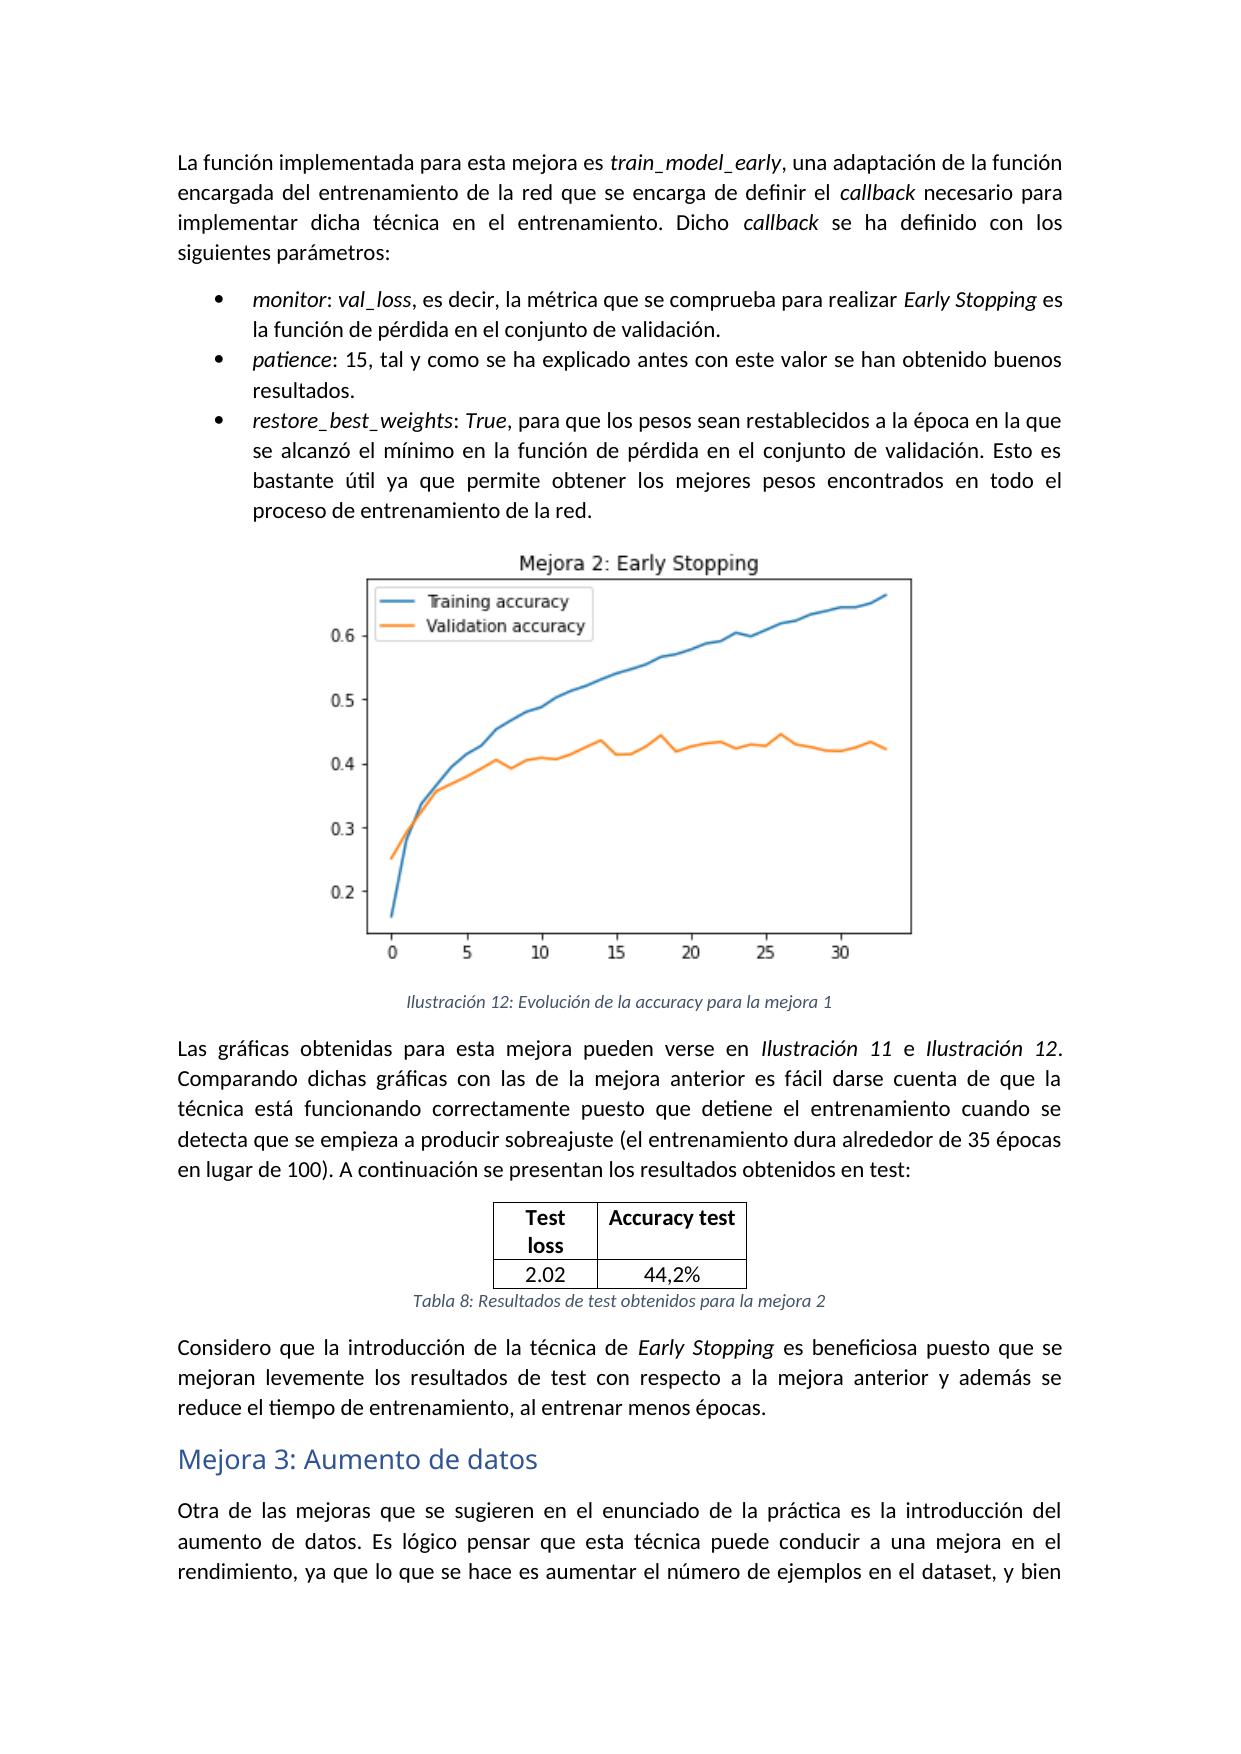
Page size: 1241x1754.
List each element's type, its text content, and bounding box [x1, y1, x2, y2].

table_header Accuracy test [598, 1203, 746, 1259]
list monitor: val_loss, es decir, la métrica que se comprueba para realizar Early Stopping es la función de pérdida en el conjunto de validación. [215, 285, 1063, 343]
table_header Test loss [494, 1203, 597, 1259]
picture [318, 543, 922, 972]
text La función implementada para esta mejora es train_model_early, una adaptación de la función encargada del entrenamiento de la red que se encarga de definir el callback necesario para implementar dicha técnica en el entrenamiento. Dicho callback se ha definido con los siguientes parámetros: [177, 148, 1063, 266]
text Considero que la introducción de la técnica de Early Stopping es beneficiosa puesto que se mejoran levemente los resultados de test con respecto a la mejora anterior y además se reduce el tiempo de entrenamiento, al entrenar menos épocas. [177, 1333, 1063, 1421]
subtitle Mejora 3: Aumento de datos [177, 1440, 1063, 1477]
table_cell 2.02 [494, 1260, 597, 1288]
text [177, 1497, 1063, 1585]
list patience: 15, tal y como se ha explicado antes con este valor se han obtenido buenos resultados. [215, 346, 1063, 404]
text Las gráficas obtenidas para esta mejora pueden verse en Ilustración 11 e Ilustración 12. Comparando dichas gráficas con las de la mejora anterior es fácil darse cuenta de que la técnica está funcionando correctamente puesto que detiene el entrenamiento cuando se detecta que se empieza a producir sobreajuste (el entrenamiento dura alrededor de 35 épocas en lugar de 100). A continuación se presentan los resultados obtenidos en test: [177, 1034, 1063, 1183]
text Ilustración 12: Evolución de la accuracy para la mejora 1 [177, 990, 1063, 1013]
text Tabla 8: Resultados de test obtenidos para la mejora 2 [177, 1289, 1063, 1312]
table_cell 44,2% [598, 1260, 746, 1288]
